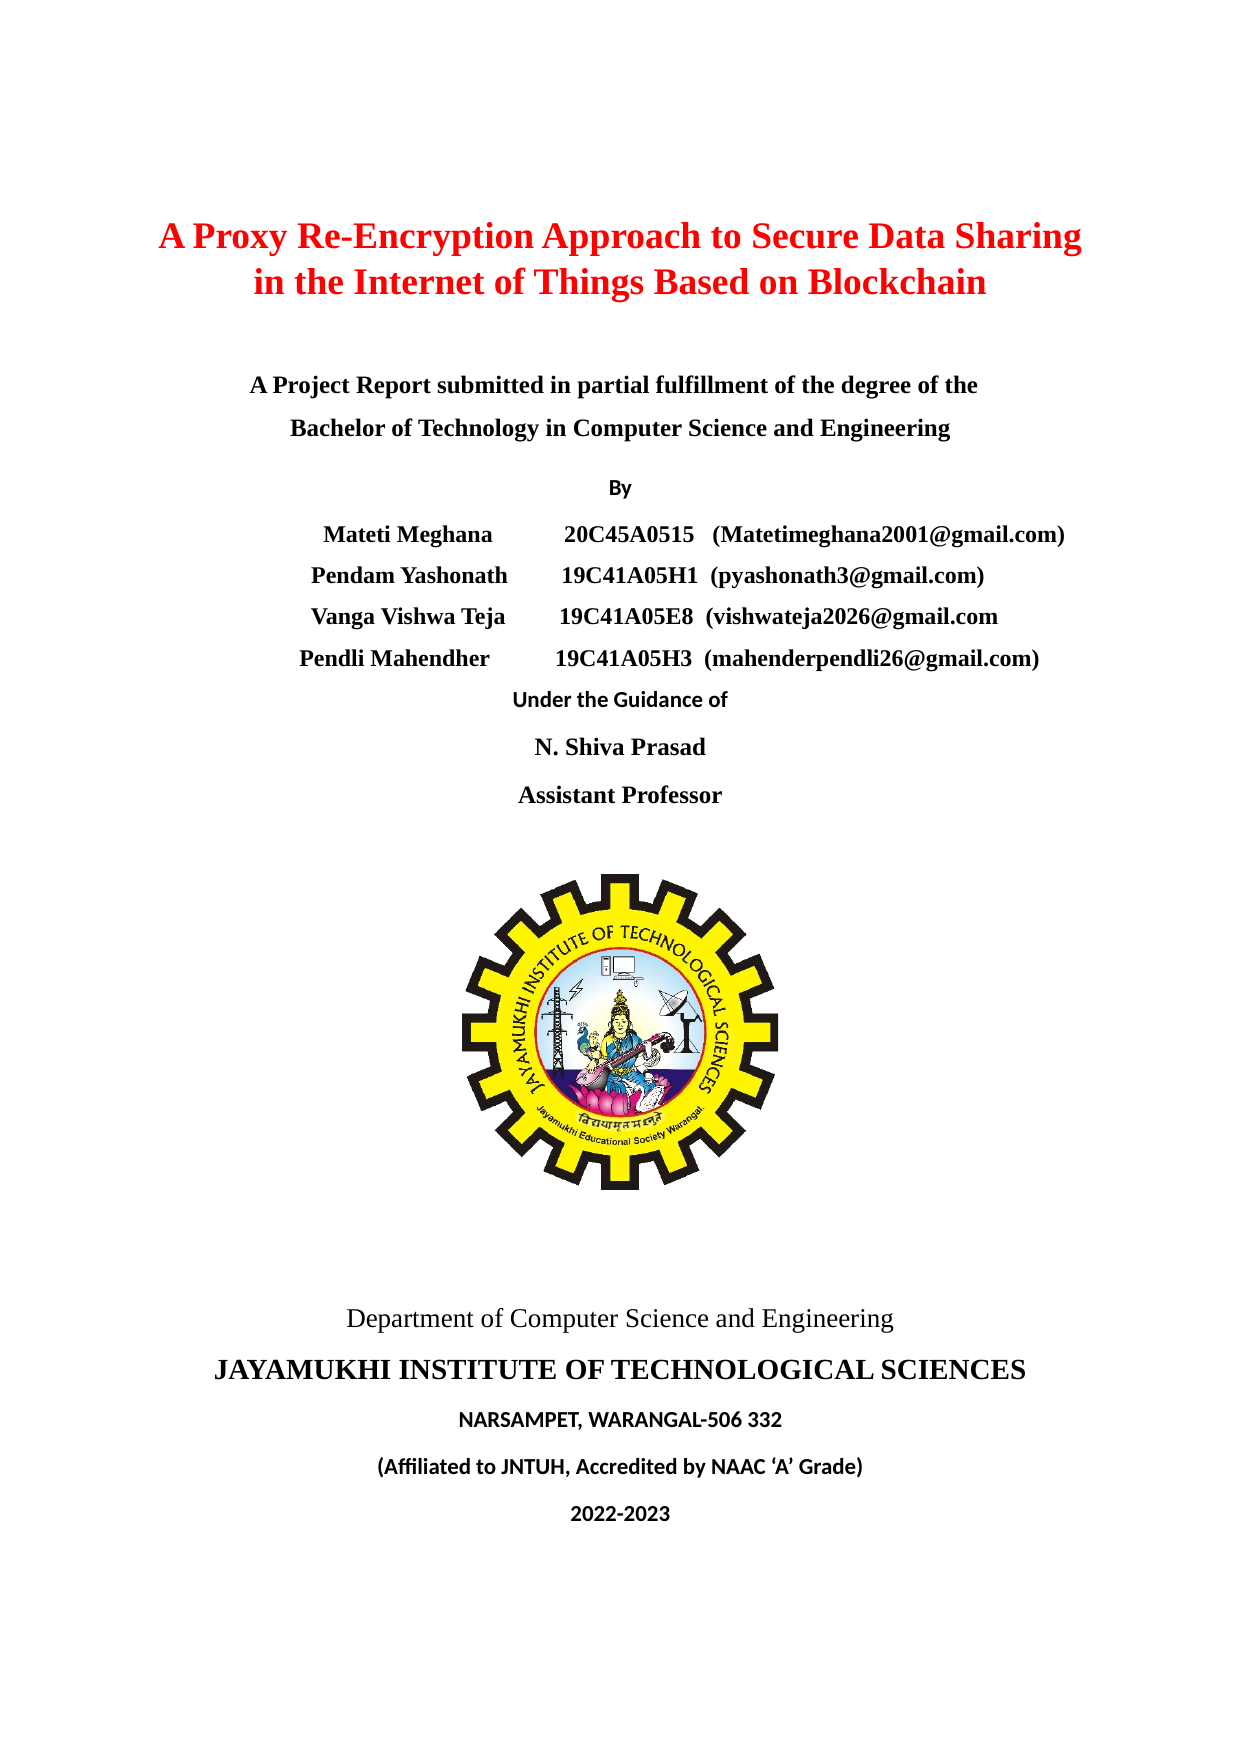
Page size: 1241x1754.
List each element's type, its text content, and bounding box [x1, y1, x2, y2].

text A Project Report submitted in partial fulfillment of the degree of the Bachelor of Technology in Computer Science and Engineering [150, 370, 1090, 442]
text Assistant Professor [150, 780, 1090, 808]
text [150, 1352, 1090, 1386]
text Narsampet, warangal-506 332 [150, 1405, 1090, 1433]
text Department of Computer Science and Engineering [150, 1302, 1090, 1333]
text N. Shiva Prasad [150, 732, 1090, 761]
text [150, 1452, 1090, 1480]
text Mateti Meghana 20C45A0515 (Matetimeghana2001@gmail.com) [150, 520, 1090, 547]
text Under the Guidance of [150, 685, 1090, 713]
text Vanga Vishwa Teja 19C41A05E8 (vishwateja2026@gmail.com [150, 602, 1090, 630]
text Pendam Yashonath 19C41A05H1 (pyashonath3@gmail.com) [150, 561, 1090, 589]
text Pendli Mahendher 19C41A05H3 (mahenderpendli26@gmail.com) [150, 644, 1090, 671]
text By [150, 473, 1090, 501]
text A Proxy Re-Encryption Approach to Secure Data Sharing in the Internet of Things Based on Blockchain [150, 213, 1090, 303]
picture [462, 874, 779, 1190]
text 2022-2023 [150, 1499, 1090, 1527]
